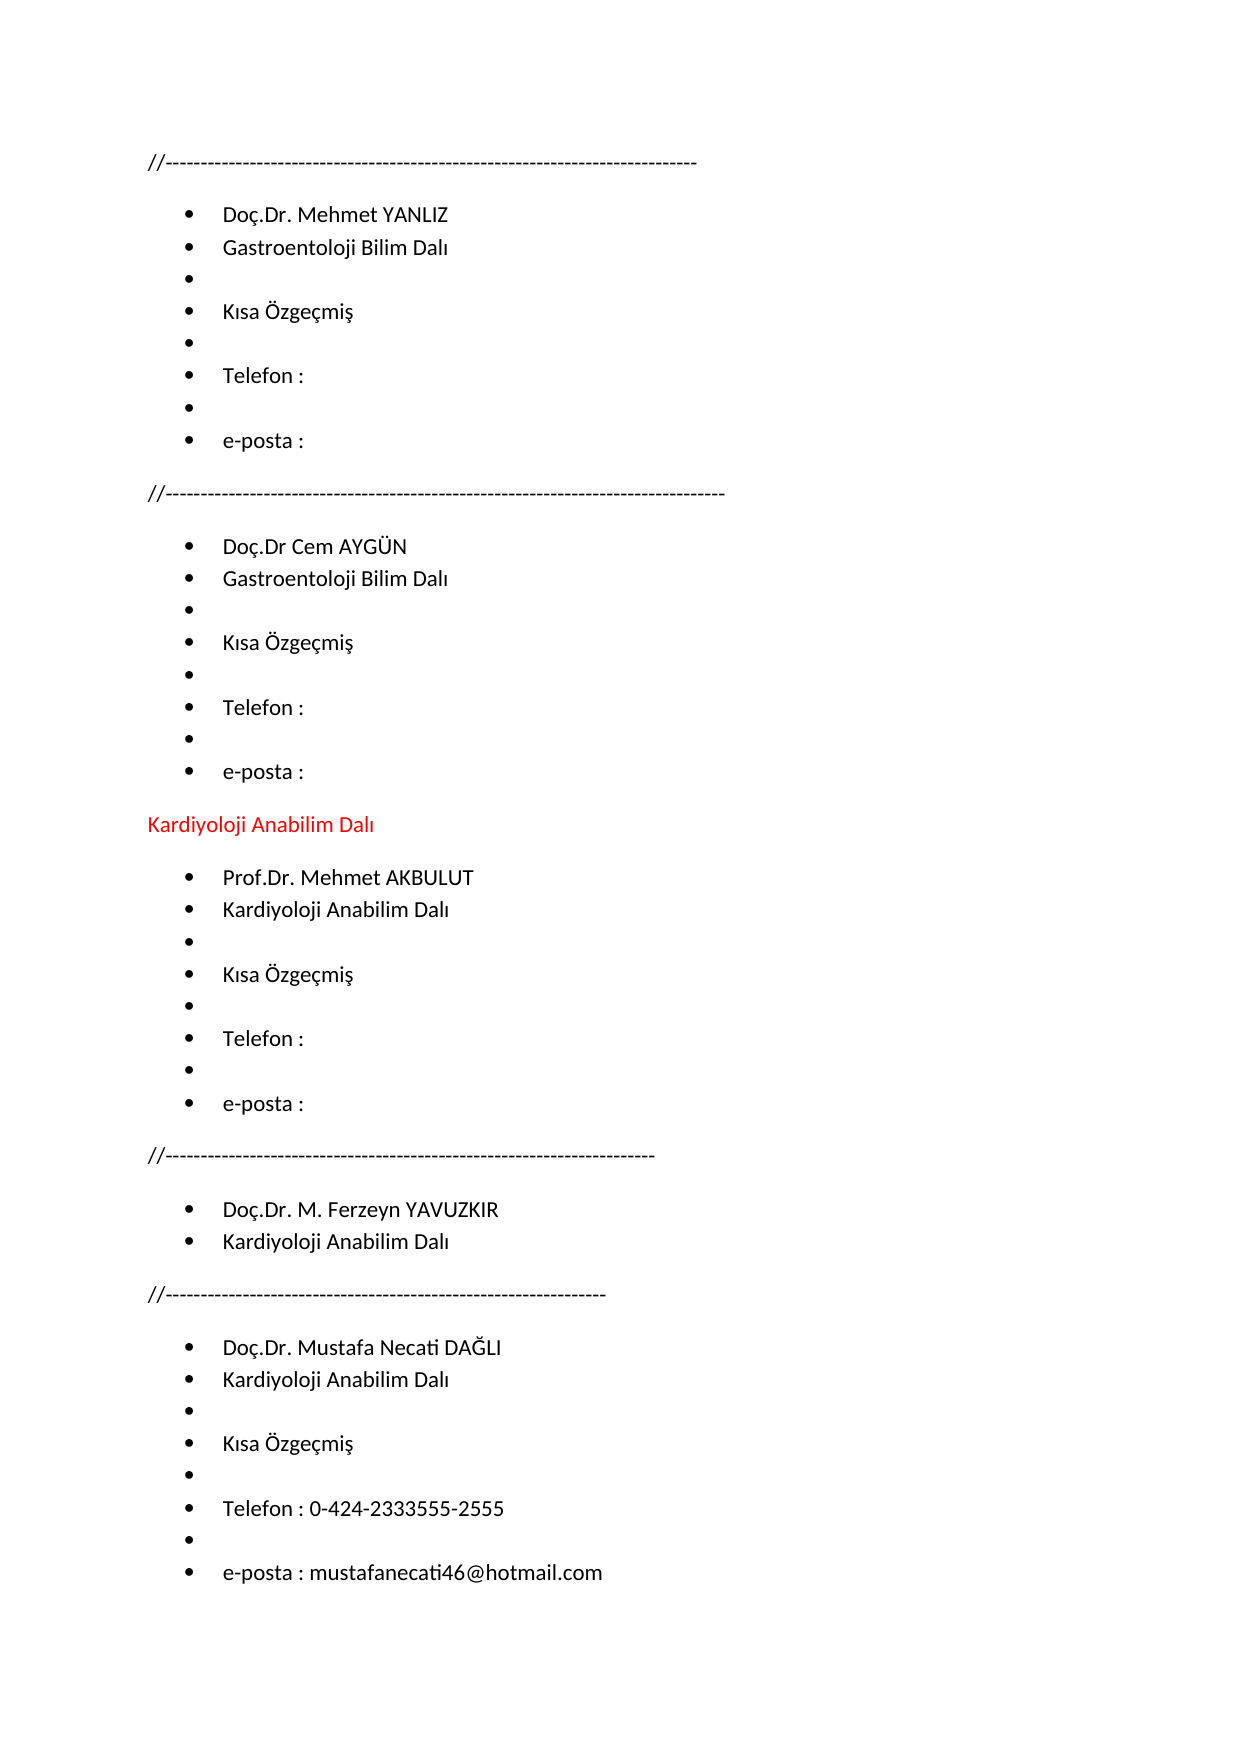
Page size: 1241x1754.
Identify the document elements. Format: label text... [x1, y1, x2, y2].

list Kardiyoloji Anabilim Dalı [185, 896, 1093, 923]
list Kardiyoloji Anabilim Dalı [185, 1227, 1093, 1255]
list Kısa Özgeçmiş [185, 628, 1093, 657]
text //---------------------------------------------------------------------- [148, 1142, 1093, 1170]
text //--------------------------------------------------------------- [148, 1280, 1093, 1308]
list Kardiyoloji Anabilim Dalı [185, 1365, 1093, 1393]
list e-posta : [185, 426, 1093, 454]
list Telefon : [185, 693, 1093, 721]
list e-posta : [185, 1089, 1093, 1117]
list Kısa Özgeçmiş [185, 1429, 1093, 1457]
list Gastroentoloji Bilim Dalı [185, 233, 1093, 261]
list Doç.Dr. Mustafa Necati DAĞLI [185, 1333, 1093, 1361]
list Telefon : [185, 362, 1093, 389]
list Doç.Dr Cem AYGÜN [185, 532, 1093, 560]
list Doç.Dr. Mehmet YANLIZ [185, 201, 1093, 229]
list Kısa Özgeçmiş [185, 297, 1093, 325]
list e-posta : [185, 757, 1093, 785]
text //-------------------------------------------------------------------------------- [148, 479, 1093, 507]
text //---------------------------------------------------------------------------- [148, 148, 1093, 176]
list e-posta : mustafanecati46@hotmail.com [185, 1558, 1093, 1586]
list Telefon : 0-424-2333555-2555 [185, 1494, 1093, 1522]
text Kardiyoloji Anabilim Dalı [148, 810, 1093, 838]
list Kısa Özgeçmiş [185, 960, 1093, 988]
list Telefon : [185, 1024, 1093, 1052]
list Gastroentoloji Bilim Dalı [185, 564, 1093, 592]
list Doç.Dr. M. Ferzeyn YAVUZKIR [185, 1195, 1093, 1223]
list Prof.Dr. Mehmet AKBULUT [185, 863, 1093, 891]
